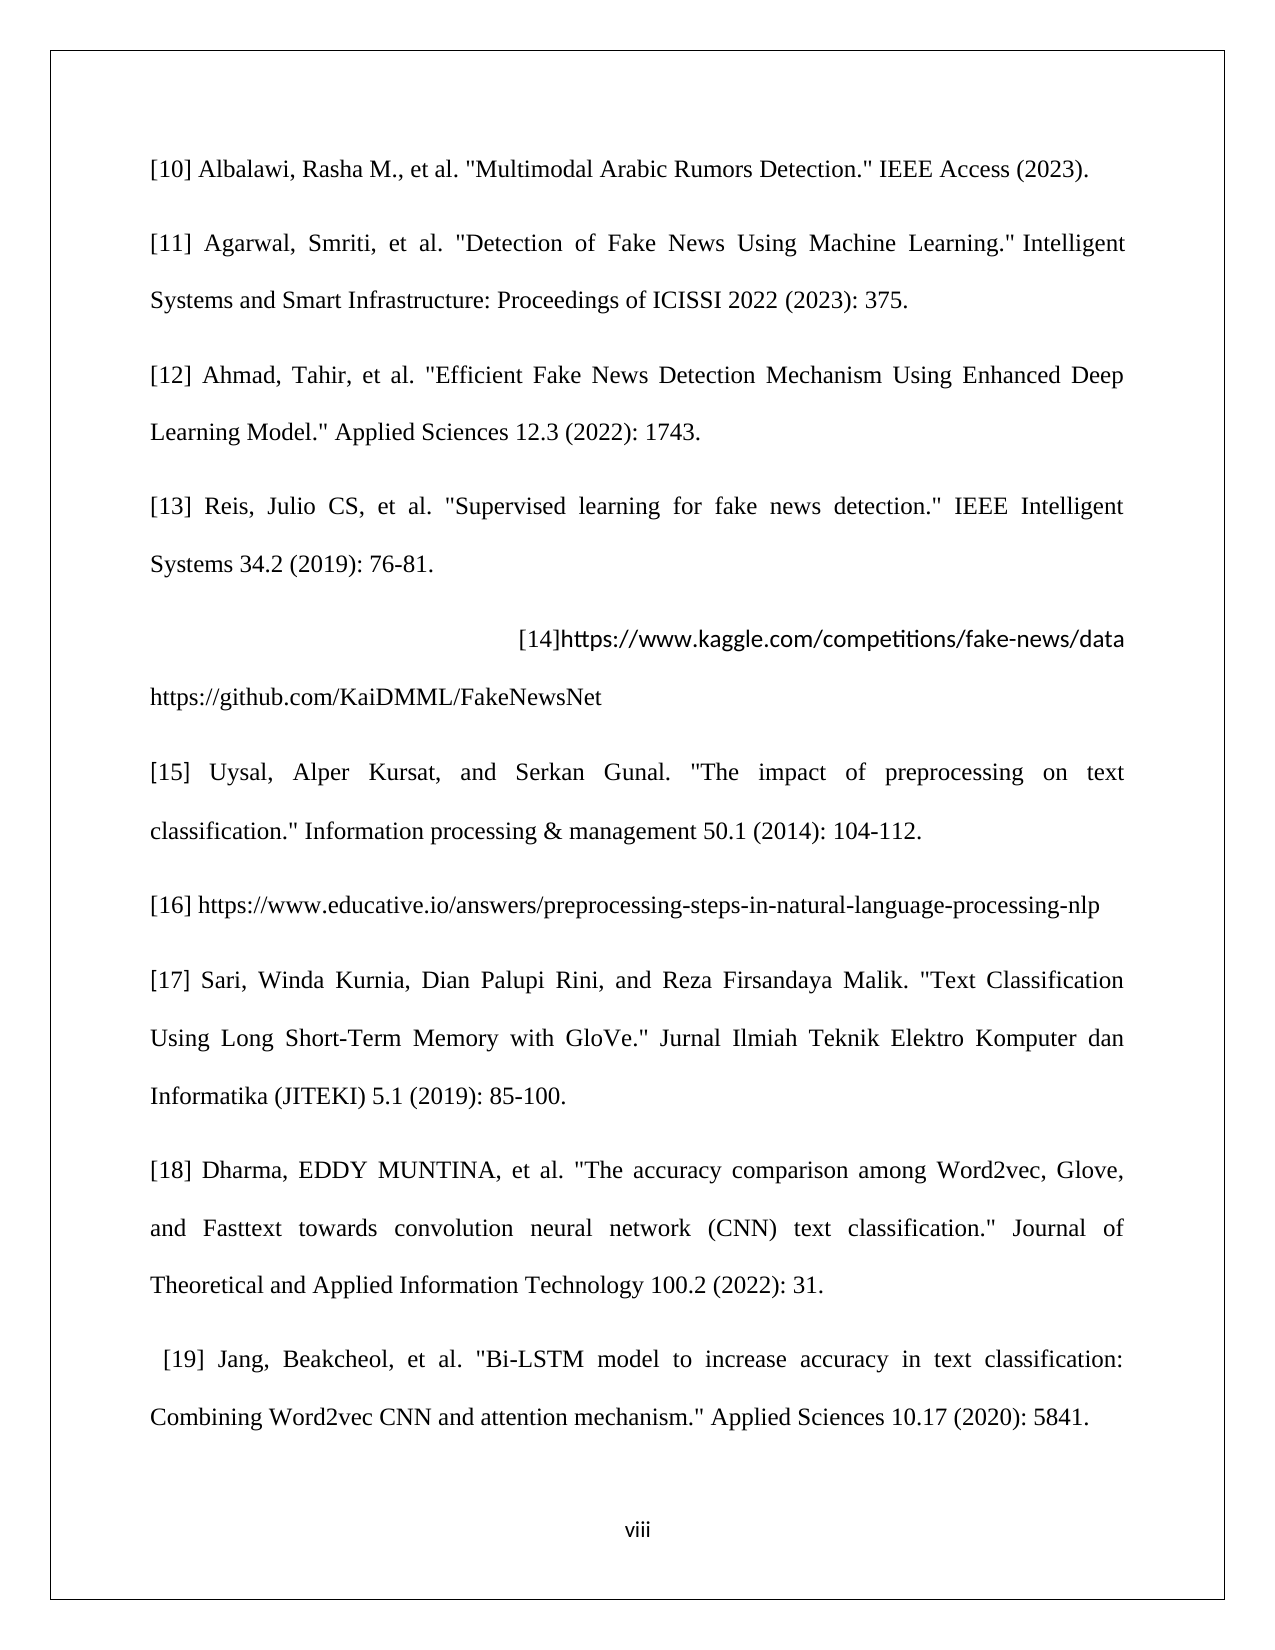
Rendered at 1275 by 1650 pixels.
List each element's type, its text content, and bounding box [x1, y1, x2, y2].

text [18] Dharma, EDDY MUNTINA, et al. "The accuracy comparison among Word2vec, Glove, and Fasttext towards convolution neural network (CNN) text classification." Journal of Theoretical and Applied Information Technology 100.2 (2022): 31. [150, 1155, 1125, 1299]
text [16] https://www.educative.io/answers/preprocessing-steps-in-natural-language-processing-nlp [150, 890, 1125, 919]
text [15] Uysal, Alper Kursat, and Serkan Gunal. "The impact of preprocessing on text classification." Information processing & management 50.1 (2014): 104-112. [150, 757, 1125, 844]
text [10] Albalawi, Rasha M., et al. "Multimodal Arabic Rumors Detection." IEEE Access (2023). [150, 154, 1125, 183]
text [13] Reis, Julio CS, et al. "Supervised learning for fake news detection." IEEE Intelligent Systems 34.2 (2019): 76-81. [150, 491, 1125, 578]
text [17] Sari, Winda Kurnia, Dian Palupi Rini, and Reza Firsandaya Malik. "Text Classification Using Long Short-Term Memory with GloVe." Jurnal Ilmiah Teknik Elektro Komputer dan Informatika (JITEKI) 5.1 (2019): 85-100. [150, 964, 1125, 1110]
text [11] Agarwal, Smriti, et al. "Detection of Fake News Using Machine Learning." Intelligent Systems and Smart Infrastructure: Proceedings of ICISSI 2022 (2023): 375. [150, 228, 1125, 314]
text [14]https://www.kaggle.com/competitions/fake-news/data https://github.com/KaiDMML/FakeNewsNet [150, 623, 1125, 711]
text [19] Jang, Beakcheol, et al. "Bi-LSTM model to increase accuracy in text classification: Combining Word2vec CNN and attention mechanism." Applied Sciences 10.17 (2020): 5841. [150, 1344, 1125, 1431]
text [12] Ahmad, Tahir, et al. "Efficient Fake News Detection Mechanism Using Enhanced Deep Learning Model." Applied Sciences 12.3 (2022): 1743. [150, 360, 1125, 446]
